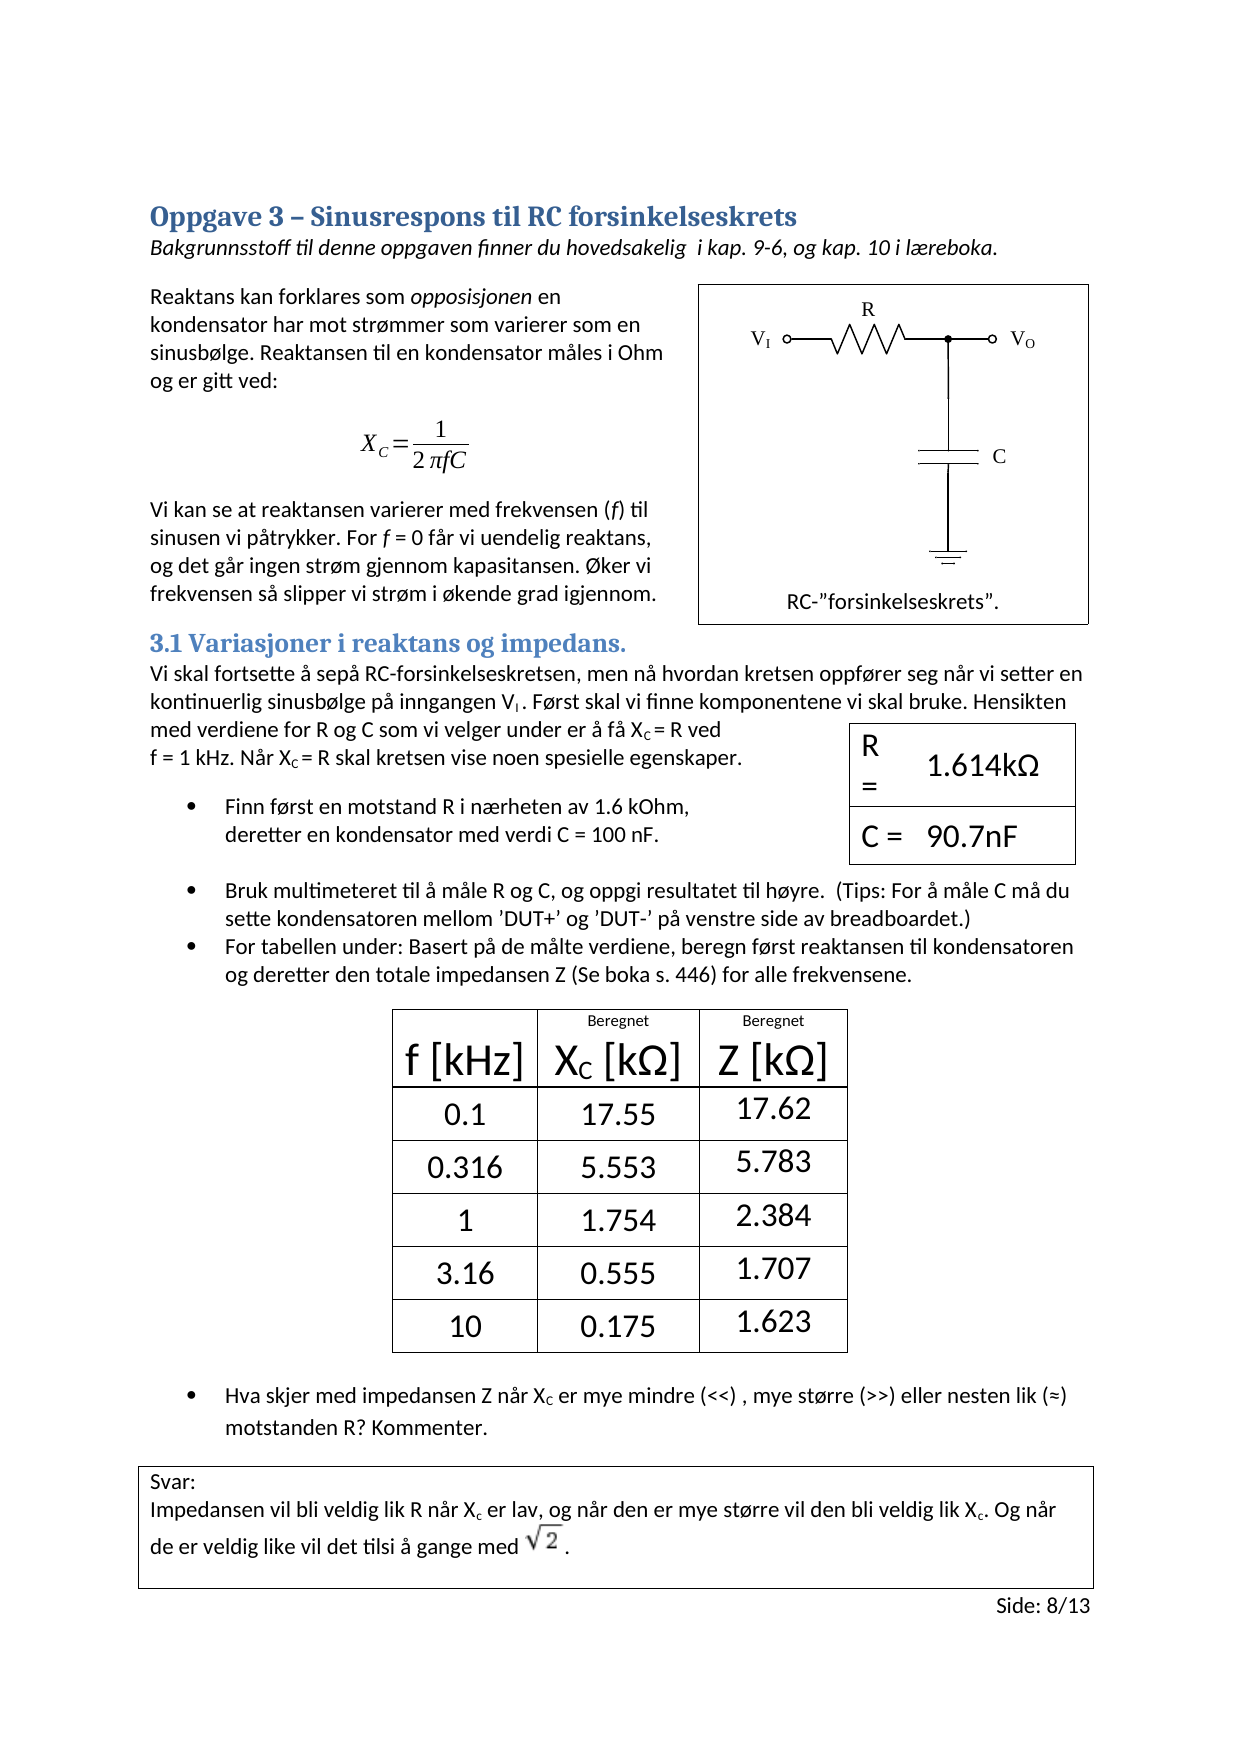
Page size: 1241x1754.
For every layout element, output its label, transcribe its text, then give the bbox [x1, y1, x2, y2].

table_cell 17.55 [538, 1088, 699, 1139]
table_cell 1.754 [538, 1194, 699, 1246]
table_cell 90.7nF [915, 807, 1075, 864]
table_cell 3.16 [393, 1247, 537, 1299]
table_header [139, 1467, 1093, 1588]
table_header Beregnet XC [kΩ] [538, 1010, 699, 1086]
table_cell 10 [393, 1300, 537, 1352]
list For tabellen under: Basert på de målte verdiene, beregn først reaktansen til kondensatoren og deretter den totale impedansen Z (Se boka s. 446) for alle frekvensene. [187, 932, 1090, 988]
table_cell 17.62 [700, 1088, 847, 1139]
text Vi kan se at reaktansen varierer med frekvensen (f) til sinusen vi påtrykker. For f = 0 får vi uendelig reaktans, og det går ingen strøm gjennom kapasitansen. Øker vi frekvensen så slipper vi strøm i økende grad igjennom. [150, 495, 698, 607]
table_cell 1 [393, 1194, 537, 1246]
table_header f [kHz] [393, 1010, 537, 1086]
table_cell 1.623 [700, 1300, 847, 1352]
text Vi skal fortsette å sepå RC-forsinkelseskretsen, men nå hvordan kretsen oppfører seg når vi setter en kontinuerlig sinusbølge på inngangen VI . Først skal vi finne komponentene vi skal bruke. Hensikten med verdiene for R og C som vi velger under er å få XC = R ved f = 1 kHz. Når XC = R skal kretsen vise noen spesielle egenskaper. [150, 659, 1090, 771]
table_cell 0.1 [393, 1088, 537, 1139]
table_cell 5.783 [700, 1141, 847, 1193]
text Reaktans kan forklares som opposisjonen en kondensator har mot strømmer som varierer som en sinusbølge. Reaktansen til en kondensator måles i Ohm og er gitt ved: [150, 282, 1090, 394]
text Bakgrunnsstoff til denne oppgaven finner du hovedsakelig i kap. 9-6, og kap. 10 i læreboka. [150, 233, 1090, 262]
table_cell 5.553 [538, 1141, 699, 1193]
subtitle 3.1 Variasjoner i reaktans og impedans. [150, 628, 1090, 659]
table_cell 0.316 [393, 1141, 537, 1193]
list Bruk multimeteret til å måle R og C, og oppgi resultatet til høyre. (Tips: For å måle C må du sette kondensatoren mellom ’DUT+’ og ’DUT-’ på venstre side av breadboardet.) [187, 876, 1090, 932]
list Finn først en motstand R i nærheten av 1.6 kOhm, deretter en kondensator med verdi C = 100 nF. [187, 792, 1090, 876]
list Hva skjer med impedansen Z når XC er mye mindre (<<) , mye større (>>) eller nesten lik (≈) motstanden R? Kommenter. [187, 1381, 1090, 1441]
table_cell 1.707 [700, 1247, 847, 1299]
subtitle Oppgave 3 – Sinusrespons til RC forsinkelseskrets [150, 200, 1090, 233]
table_cell C = [850, 807, 914, 864]
picture [525, 1523, 564, 1555]
table_header 1.614kΩ [915, 724, 1075, 806]
table_header Beregnet Z [kΩ] [700, 1010, 847, 1086]
table_cell 0.175 [538, 1300, 699, 1352]
table_cell 0.555 [538, 1247, 699, 1299]
table_header R = [850, 724, 914, 806]
table_cell 2.384 [700, 1194, 847, 1246]
